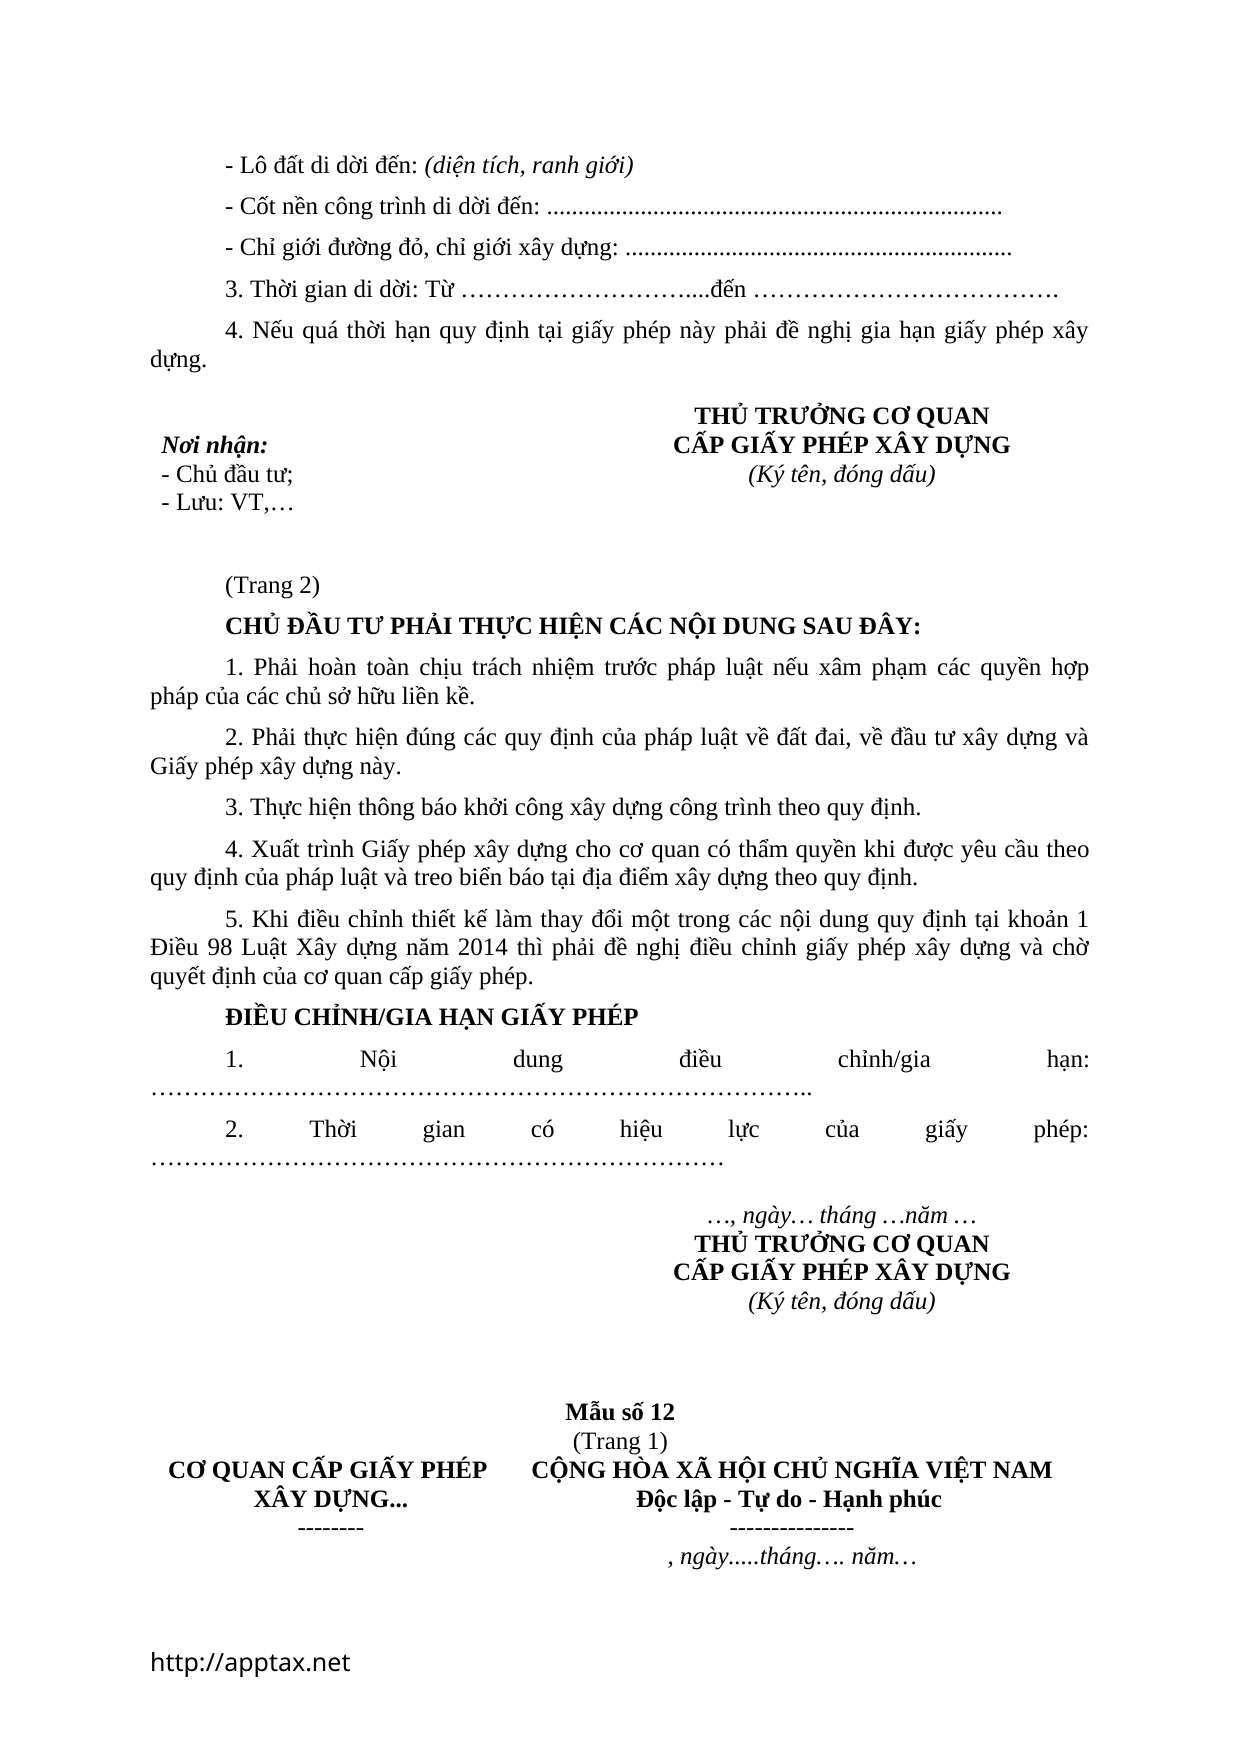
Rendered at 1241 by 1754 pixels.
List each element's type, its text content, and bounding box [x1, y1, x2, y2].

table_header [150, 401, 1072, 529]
text 1. Nội dung điều chỉnh/gia hạn: …………………………………………………………………….. [150, 1044, 1090, 1101]
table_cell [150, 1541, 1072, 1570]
text 2. Phải thực hiện đúng các quy định của pháp luật về đất đai, về đầu tư xây dựng và Giấy phép xây dựng này. [150, 722, 1090, 780]
text - Chỉ giới đường đỏ, chỉ giới xây dựng: .............................................................. [150, 232, 1090, 261]
text 5. Khi điều chỉnh thiết kế làm thay đổi một trong các nội dung quy định tại khoản 1 Điều 98 Luật Xây dựng năm 2014 thì phải đề nghị điều chỉnh giấy phép xây dựng và chờ quyết định của cơ quan cấp giấy phép. [150, 904, 1090, 990]
text Mẫu số 12 [150, 1397, 1090, 1426]
text (Trang 2) [150, 570, 1090, 599]
text 3. Thực hiện thông báo khởi công xây dựng công trình theo quy định. [150, 792, 1090, 821]
text CHỦ ĐẦU TƯ PHẢI THỰC HIỆN CÁC NỘI DUNG SAU ĐÂY: [150, 611, 1090, 640]
text 2. Thời gian có hiệu lực của giấy phép: …………………………………………………………… [150, 1114, 1090, 1171]
text - Lô đất di dời đến: (diện tích, ranh giới) [150, 150, 1090, 179]
text - Cốt nền công trình di dời đến: ......................................................................... [150, 191, 1090, 220]
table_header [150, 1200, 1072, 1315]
text (Trang 1) [150, 1426, 1090, 1455]
text 4. Nếu quá thời hạn quy định tại giấy phép này phải đề nghị gia hạn giấy phép xây dựng. [150, 315, 1090, 372]
text 3. Thời gian di dời: Từ ………………………....đến ………………………………. [150, 274, 1090, 302]
text 1. Phải hoàn toàn chịu trách nhiệm trước pháp luật nếu xâm phạm các quyền hợp pháp của các chủ sở hữu liền kề. [150, 652, 1090, 710]
text ĐIỀU CHỈNH/GIA HẠN GIẤY PHÉP [150, 1002, 1090, 1031]
text 4. Xuất trình Giấy phép xây dựng cho cơ quan có thẩm quyền khi được yêu cầu theo quy định của pháp luật và treo biển báo tại địa điểm xây dựng theo quy định. [150, 834, 1090, 891]
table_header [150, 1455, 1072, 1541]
